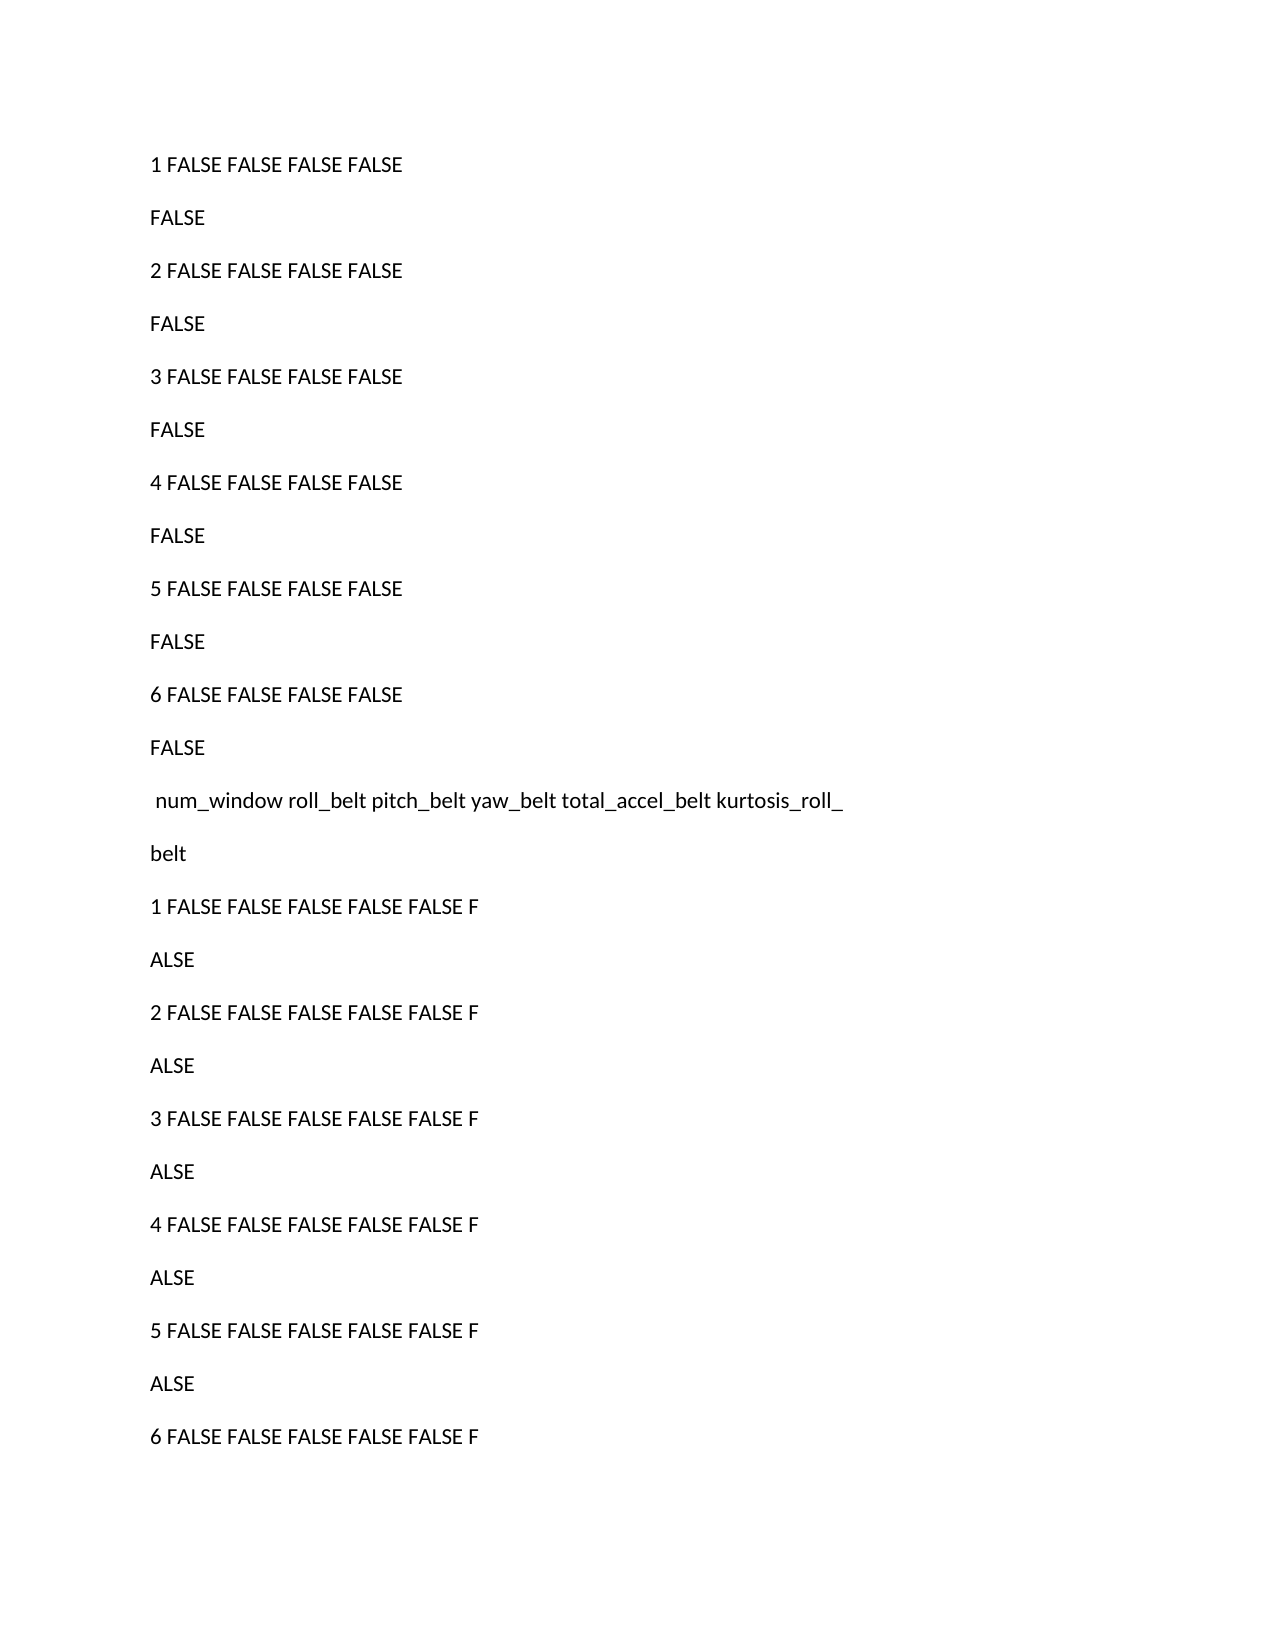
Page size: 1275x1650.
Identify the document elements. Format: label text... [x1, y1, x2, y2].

text 1 FALSE FALSE FALSE FALSE [150, 150, 1125, 178]
text belt [150, 839, 1125, 867]
text FALSE [150, 733, 1125, 761]
text 4 FALSE FALSE FALSE FALSE [150, 468, 1125, 496]
text 4 FALSE FALSE FALSE FALSE FALSE F [150, 1210, 1125, 1238]
text FALSE [150, 203, 1125, 231]
text 2 FALSE FALSE FALSE FALSE [150, 256, 1125, 284]
text ALSE [150, 1263, 1125, 1291]
text ALSE [150, 1369, 1125, 1397]
text 3 FALSE FALSE FALSE FALSE [150, 362, 1125, 390]
text 5 FALSE FALSE FALSE FALSE [150, 574, 1125, 602]
text ALSE [150, 1051, 1125, 1079]
text FALSE [150, 627, 1125, 655]
text FALSE [150, 309, 1125, 337]
text 6 FALSE FALSE FALSE FALSE FALSE F [150, 1422, 1125, 1451]
text num_window roll_belt pitch_belt yaw_belt total_accel_belt kurtosis_roll_ [150, 786, 1125, 814]
text 2 FALSE FALSE FALSE FALSE FALSE F [150, 998, 1125, 1026]
text FALSE [150, 415, 1125, 443]
text ALSE [150, 1157, 1125, 1185]
text 5 FALSE FALSE FALSE FALSE FALSE F [150, 1316, 1125, 1344]
text 6 FALSE FALSE FALSE FALSE [150, 680, 1125, 708]
text 3 FALSE FALSE FALSE FALSE FALSE F [150, 1104, 1125, 1132]
text 1 FALSE FALSE FALSE FALSE FALSE F [150, 892, 1125, 920]
text ALSE [150, 945, 1125, 973]
text FALSE [150, 521, 1125, 549]
